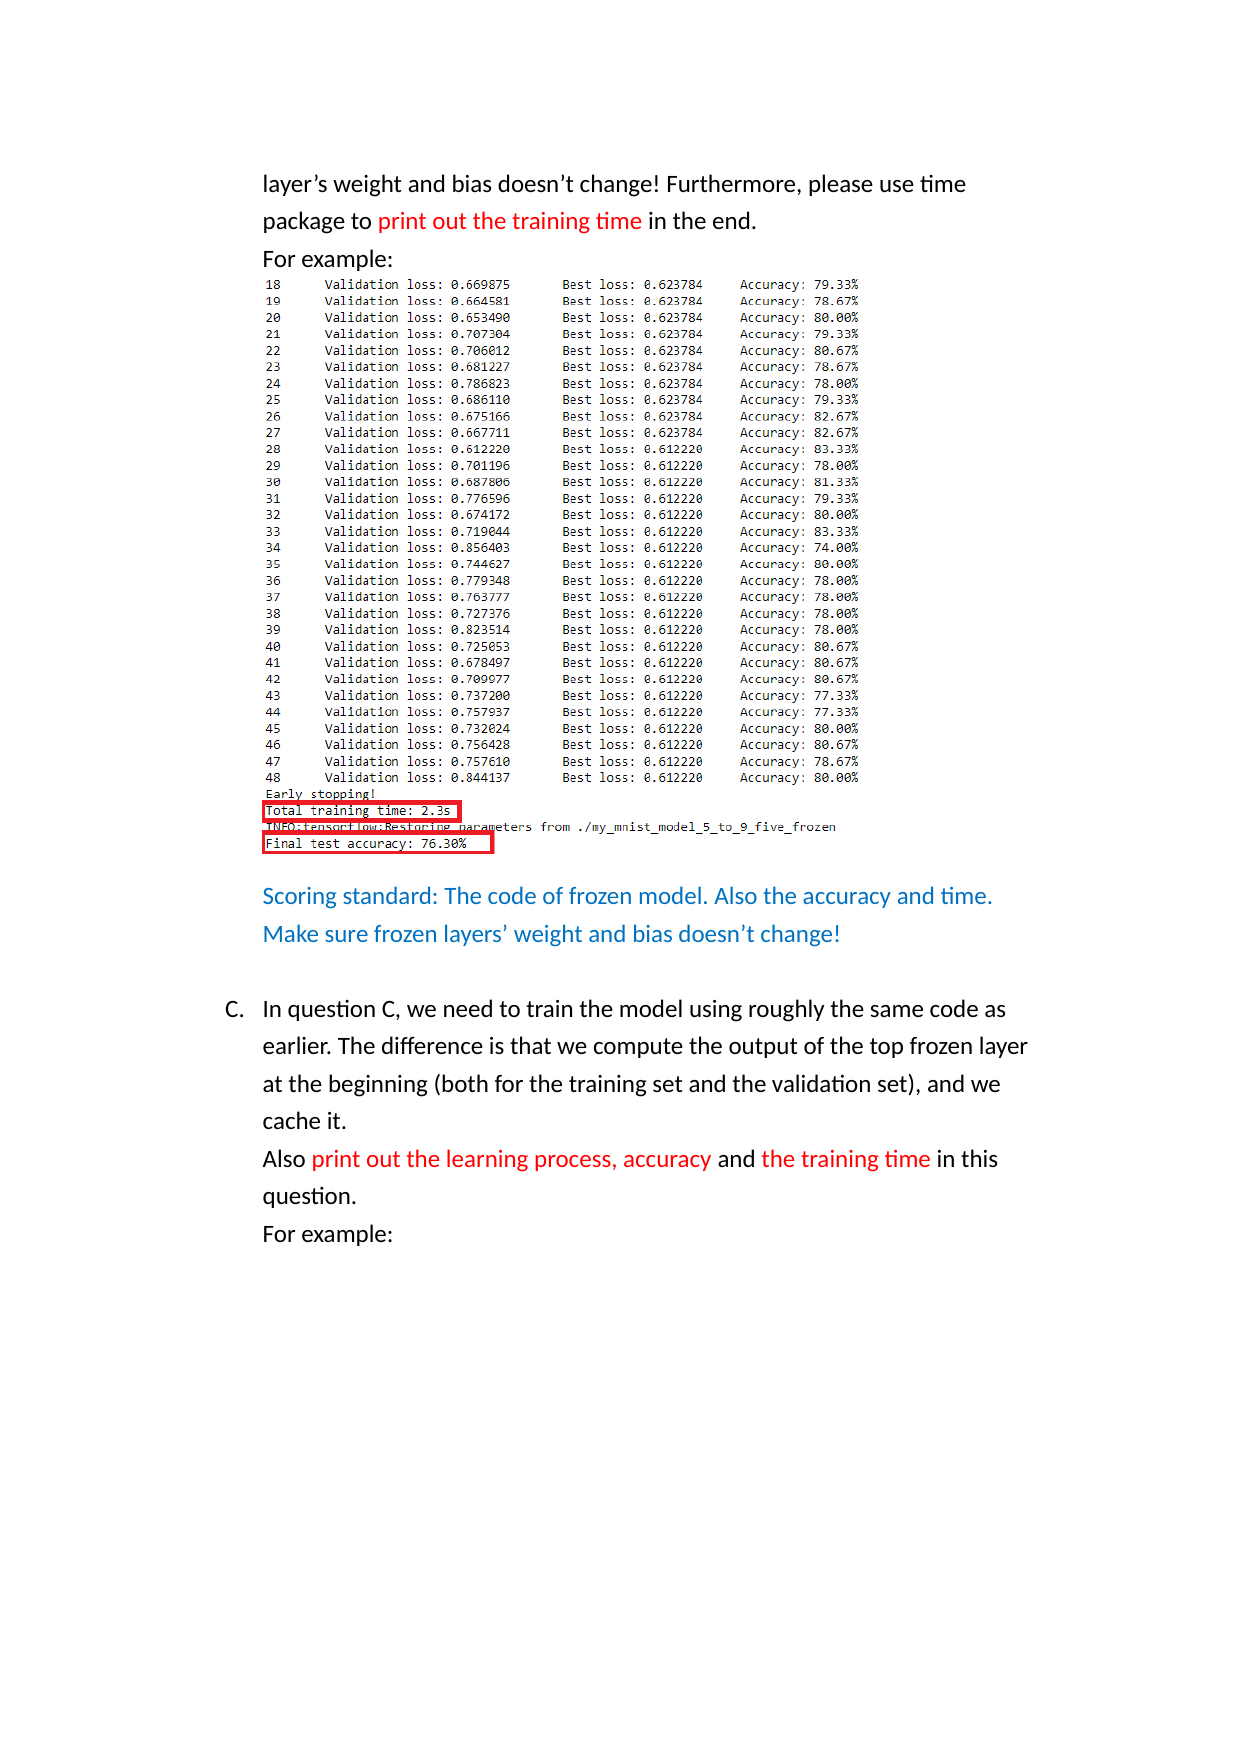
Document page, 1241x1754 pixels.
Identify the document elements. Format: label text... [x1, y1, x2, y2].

list Also print out the learning process, accuracy and the training time in this question. [262, 1139, 1053, 1214]
list For example: [262, 239, 1053, 277]
list In question C, we need to train the model using roughly the same code as earlier. The difference is that we compute the output of the top frozen layer at the beginning (both for the training set and the validation set), and we cache it. [225, 989, 1053, 1139]
list For example: [262, 1214, 1053, 1252]
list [262, 164, 1053, 239]
picture [262, 276, 933, 854]
list Scoring standard: The code of frozen model. Also the accuracy and time. Make sure frozen layers’ weight and bias doesn’t change! [262, 877, 1053, 952]
